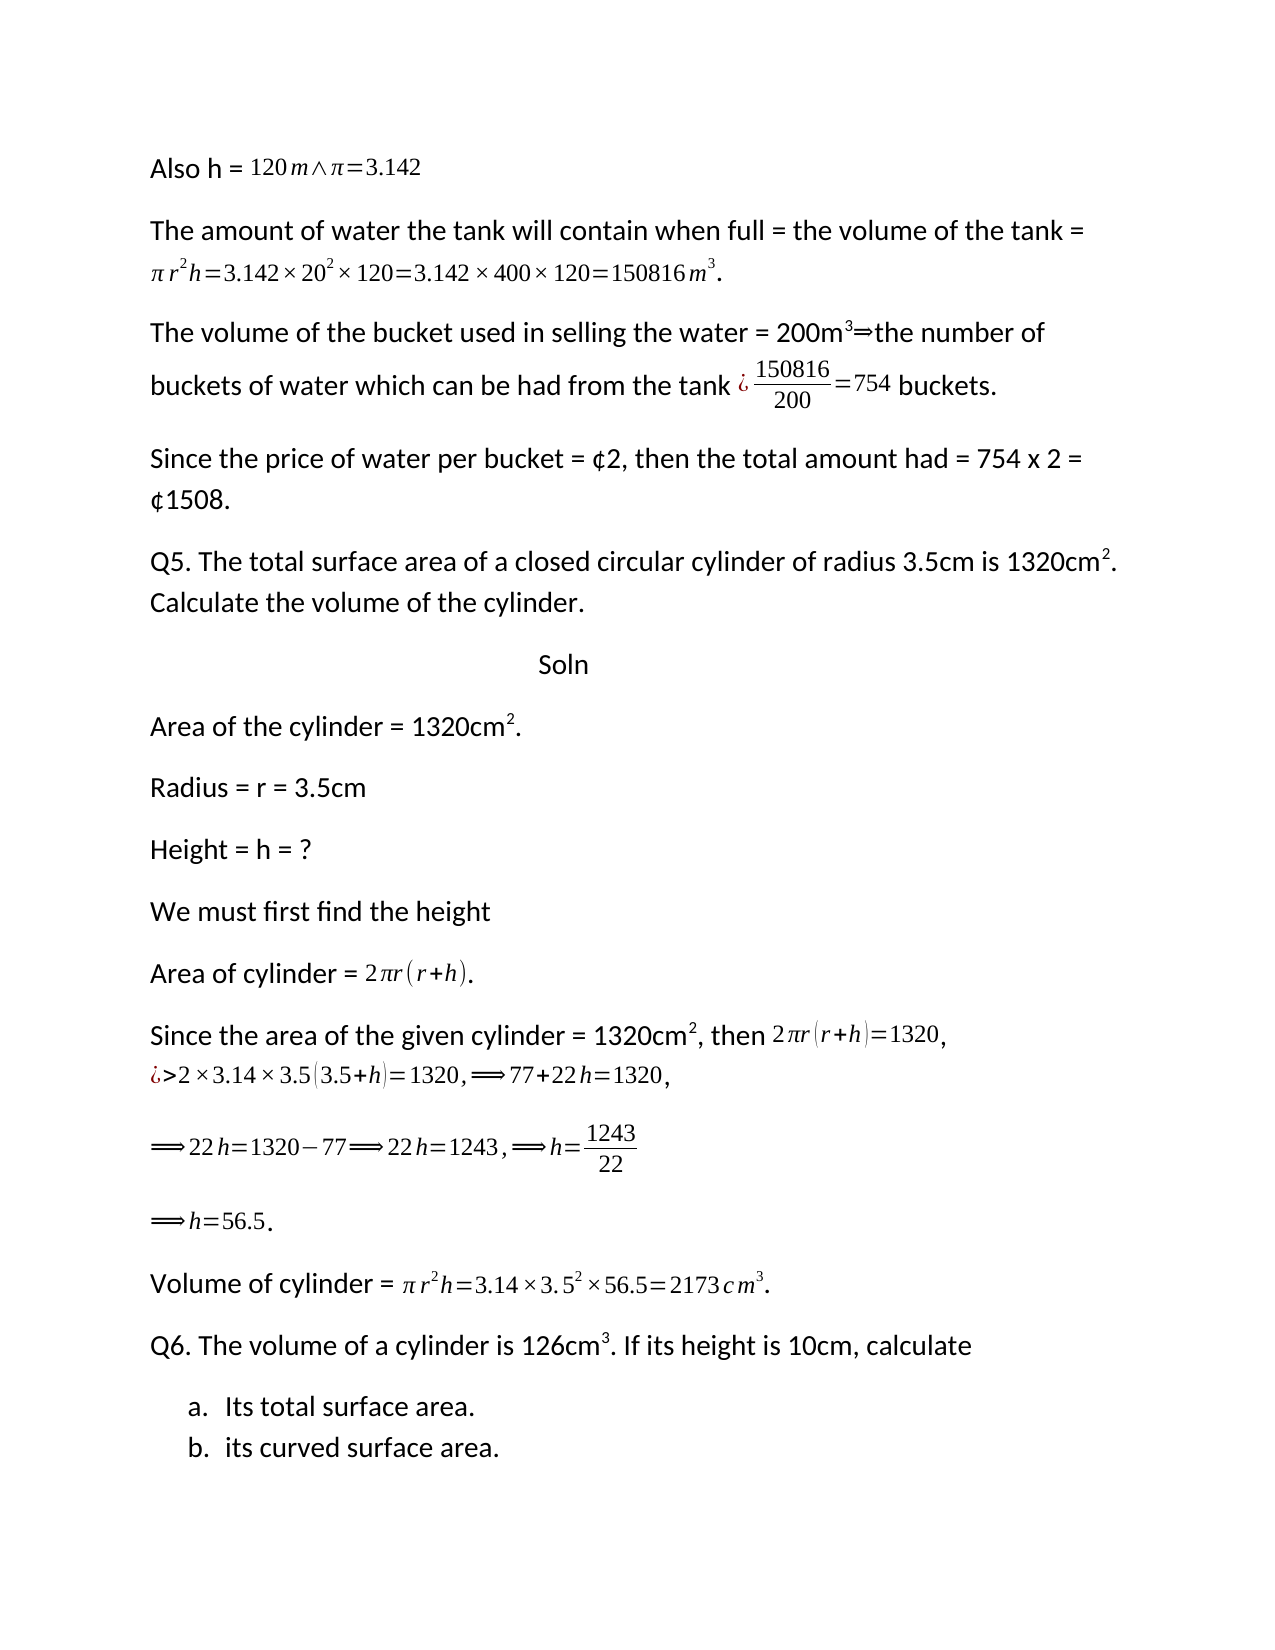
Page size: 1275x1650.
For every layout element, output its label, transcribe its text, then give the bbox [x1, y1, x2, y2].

text We must first find the height [150, 893, 1125, 929]
text Volume of cylinder = . [150, 1265, 1125, 1301]
text Q5. The total surface area of a closed circular cylinder of radius 3.5cm is 1320cm2. Calculate the volume of the cylinder. [150, 543, 1125, 620]
text Also h = [150, 150, 1125, 186]
list Its total surface area. [187, 1388, 1125, 1424]
text Area of the cylinder = 1320cm2. [150, 708, 1125, 743]
text Soln [150, 646, 1125, 682]
text The amount of water the tank will contain when full = the volume of the tank = . [150, 212, 1125, 288]
text Radius = r = 3.5cm [150, 769, 1125, 805]
text Area of cylinder = . [150, 955, 1125, 990]
text . [150, 1203, 1125, 1239]
text Since the price of water per bucket = ¢2, then the total amount had = 754 x 2 = ¢1508. [150, 441, 1125, 517]
text The volume of the bucket used in selling the water = 200m3the number of buckets of water which can be had from the tank buckets. [150, 314, 1125, 414]
text Q6. The volume of a cylinder is 126cm3. If its height is 10cm, calculate [150, 1327, 1125, 1362]
text Height = h = ? [150, 831, 1125, 867]
text Since the area of the given cylinder = 1320cm2, then ,, [150, 1017, 1125, 1093]
list its curved surface area. [187, 1429, 1125, 1465]
